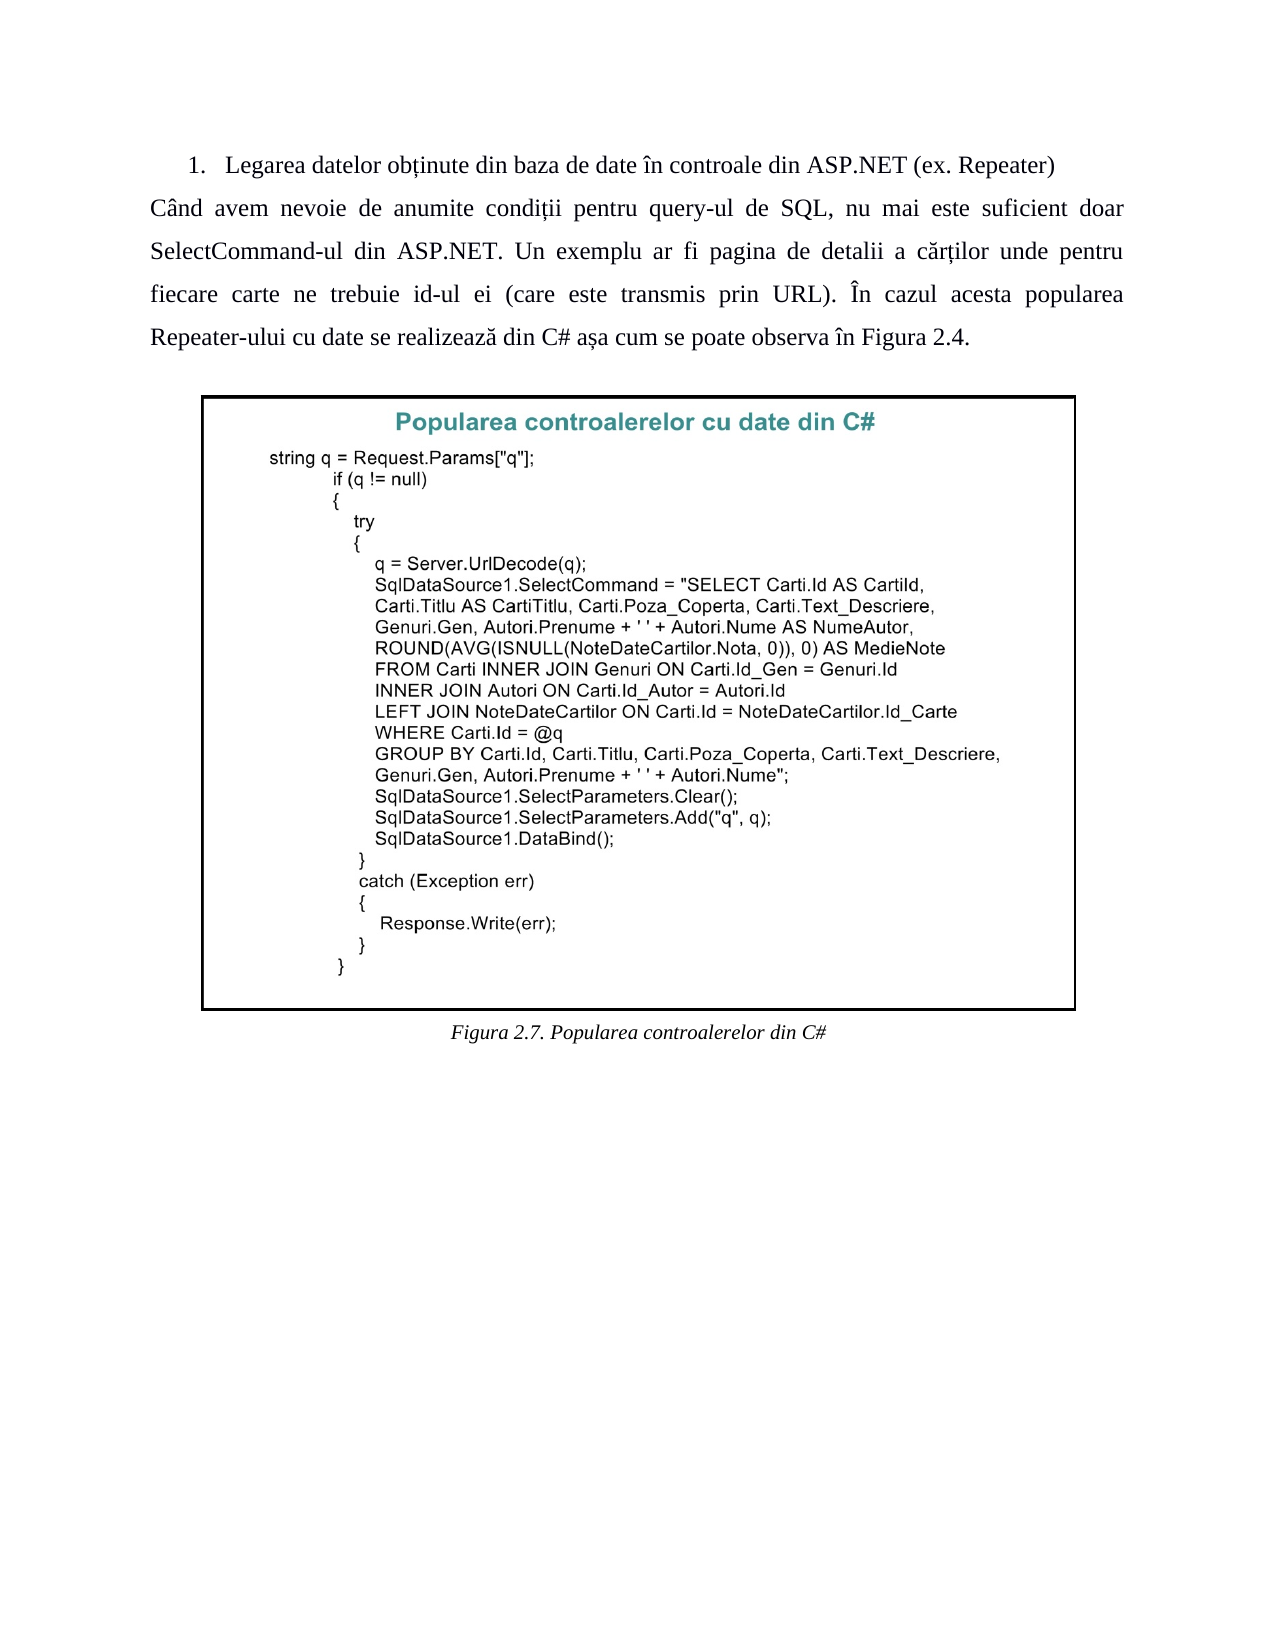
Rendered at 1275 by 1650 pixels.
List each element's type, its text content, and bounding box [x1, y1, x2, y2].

picture [203, 398, 1073, 1008]
text Când avem nevoie de anumite condiții pentru query-ul de SQL, nu mai este suficient doar SelectCommand-ul din ASP.NET. Un exemplu ar fi pagina de detalii a cărților unde pentru fiecare carte ne trebuie id-ul ei (care este transmis prin URL). În cazul acesta popularea Repeater-ului cu date se realizează din C# așa cum se poate observa în Figura 2.4. [150, 193, 1125, 351]
list Legarea datelor obținute din baza de date în controale din ASP.NET (ex. Repeater) [187, 150, 1125, 179]
